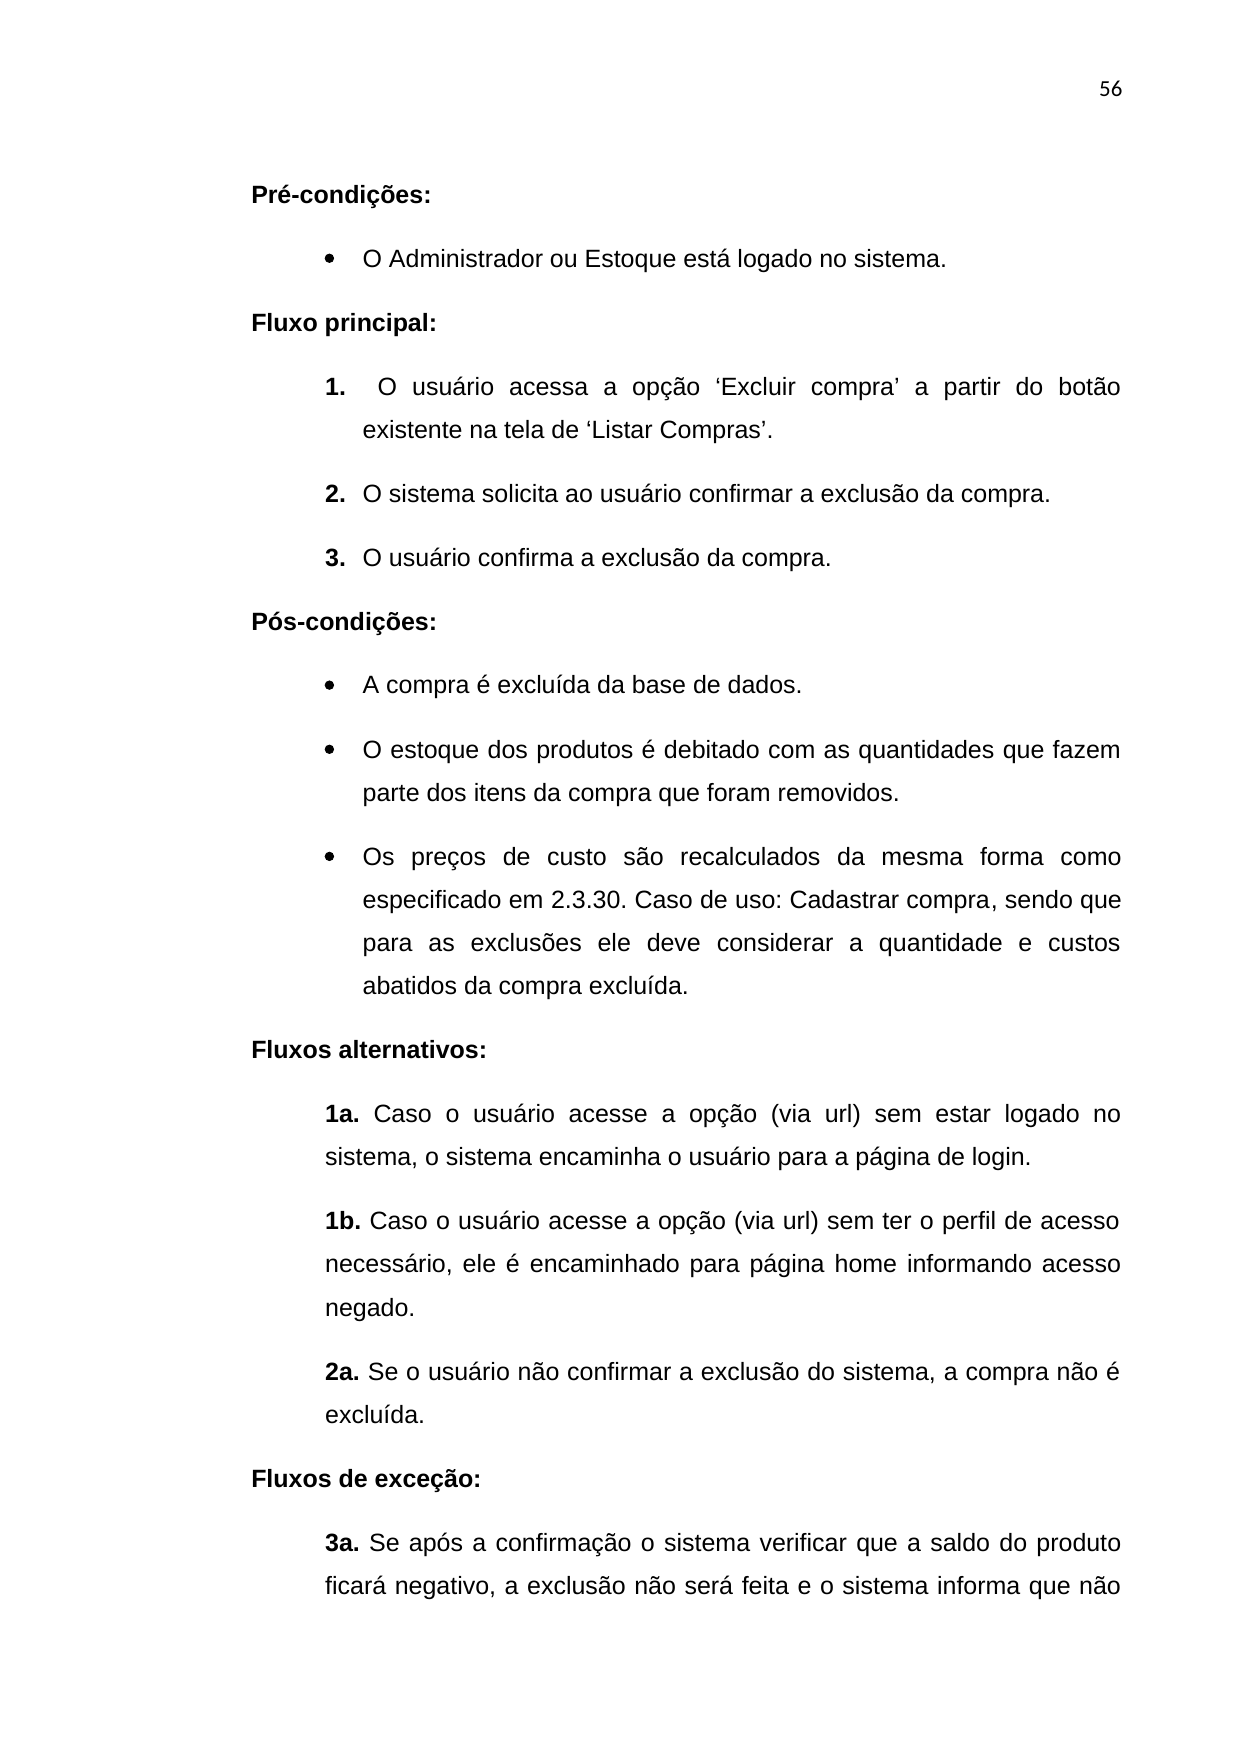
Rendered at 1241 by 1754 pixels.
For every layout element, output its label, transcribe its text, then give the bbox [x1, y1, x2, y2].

list O estoque dos produtos é debitado com as quantidades que fazem parte dos itens da compra que foram removidos. [325, 734, 1122, 807]
text Fluxos de exceção: [177, 1463, 1122, 1492]
text 1a. Caso o usuário acesse a opção (via url) sem estar logado no sistema, o sistema encaminha o usuário para a página de login. [325, 1099, 1122, 1171]
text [325, 1527, 1122, 1599]
text Pós-condições: [251, 607, 1122, 635]
list O usuário confirma a exclusão da compra. [325, 543, 1122, 571]
text Fluxo principal: [177, 308, 1122, 336]
list O usuário acessa a opção ‘Excluir compra’ a partir do botão existente na tela de ‘Listar Compras’. [325, 372, 1122, 443]
list O sistema solicita ao usuário confirmar a exclusão da compra. [325, 479, 1122, 507]
text Pré-condições: [177, 179, 1122, 208]
list Os preços de custo são recalculados da mesma forma como especificado em 2.3.30. Caso de uso: Cadastrar compra, sendo que para as exclusões ele deve considerar a quantidade e custos abatidos da compra excluída. [325, 842, 1122, 1000]
list O Administrador ou Estoque está logado no sistema. [325, 243, 1122, 272]
text 1b. Caso o usuário acesse a opção (via url) sem ter o perfil de acesso necessário, ele é encaminhado para página home informando acesso negado. [325, 1206, 1122, 1321]
text Fluxos alternativos: [177, 1035, 1122, 1064]
list A compra é excluída da base de dados. [325, 671, 1122, 699]
text 2a. Se o usuário não confirmar a exclusão do sistema, a compra não é excluída. [325, 1356, 1122, 1428]
